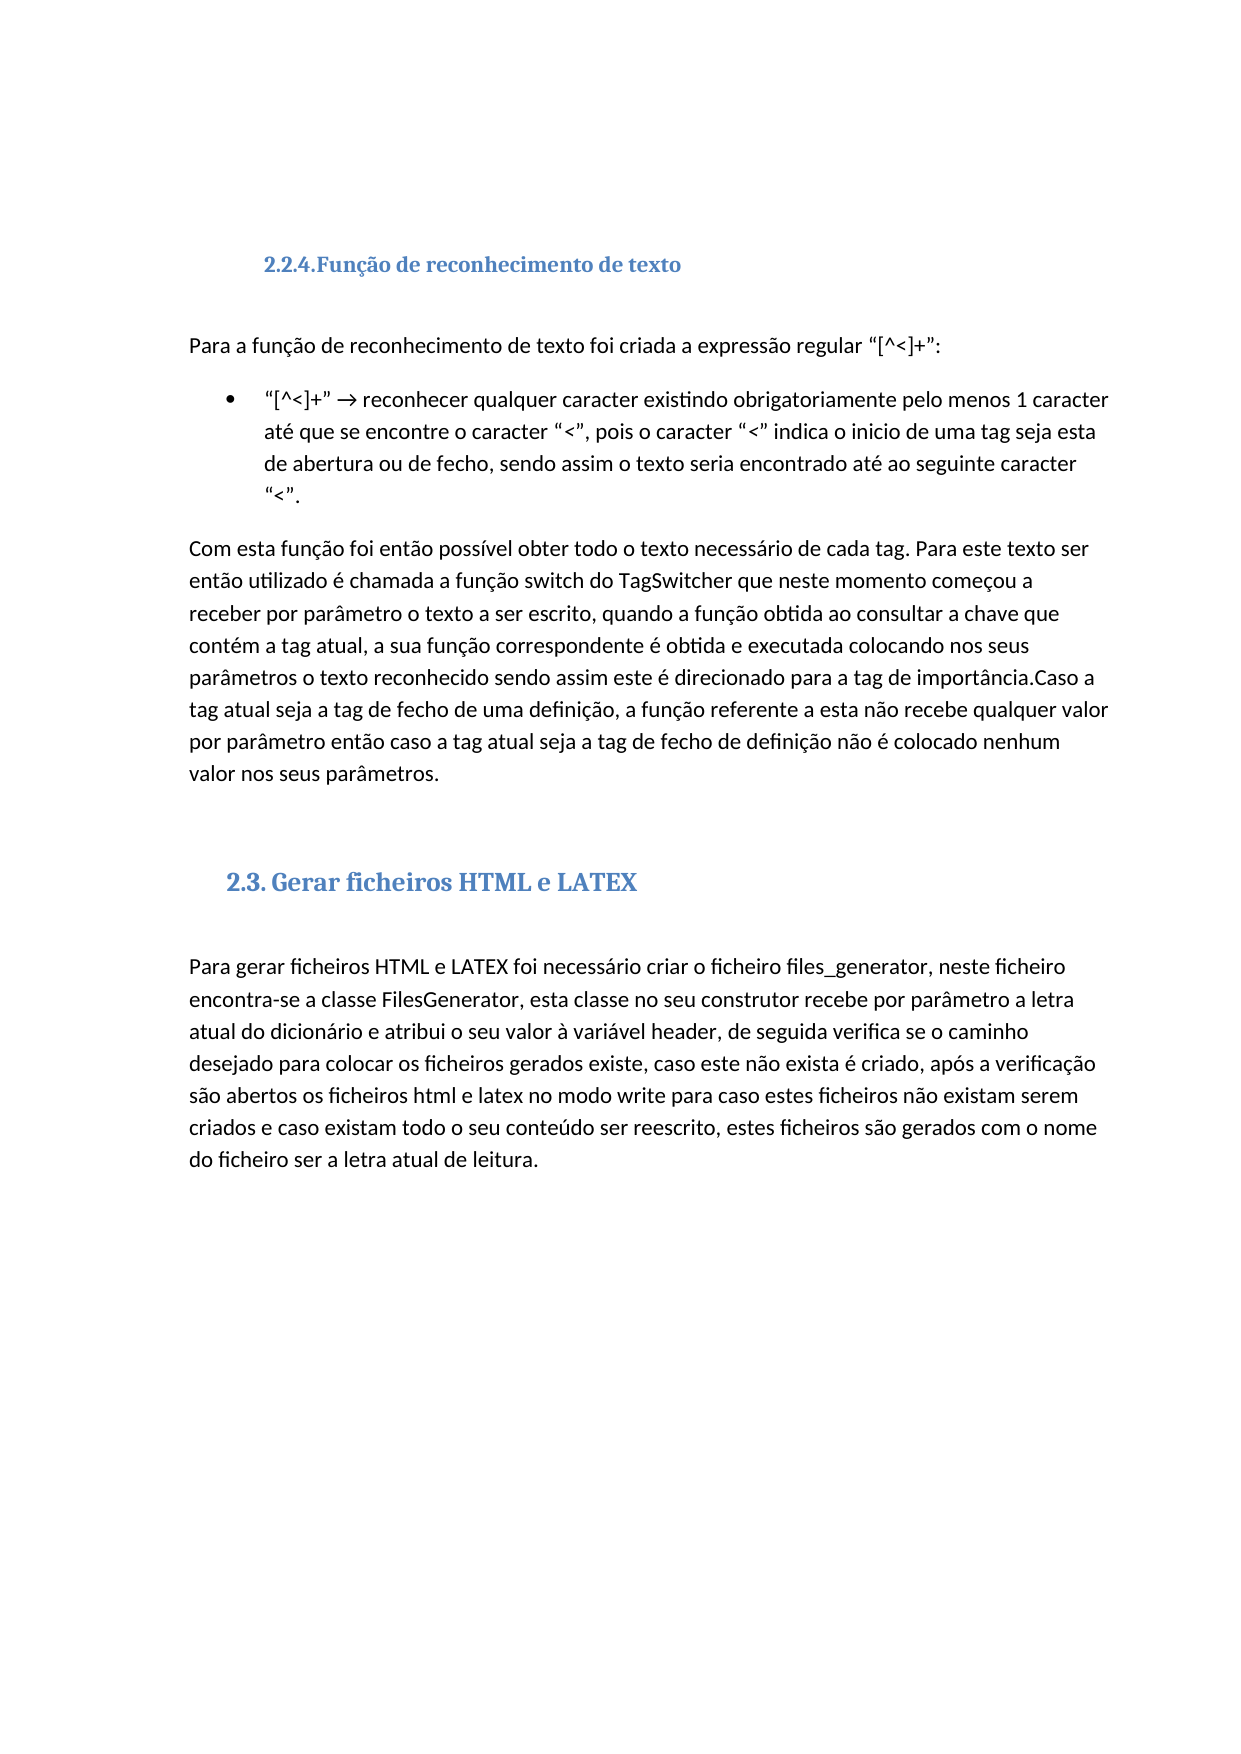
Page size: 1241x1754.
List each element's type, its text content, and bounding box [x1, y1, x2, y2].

subtitle Função de reconhecimento de texto [264, 251, 1110, 278]
text Para a função de reconhecimento de texto foi criada a expressão regular “[^<]+”: [189, 332, 1110, 360]
subtitle Gerar ficheiros HTML e LATEX [226, 867, 1110, 898]
text Com esta função foi então possível obter todo o texto necessário de cada tag. Para este texto ser então utilizado é chamada a função switch do TagSwitcher que neste momento começou a receber por parâmetro o texto a ser escrito, quando a função obtida ao consultar a chave que contém a tag atual, a sua função correspondente é obtida e executada colocando nos seus parâmetros o texto reconhecido sendo assim este é direcionado para a tag de importância.Caso a tag atual seja a tag de fecho de uma definição, a função referente a esta não recebe qualquer valor por parâmetro então caso a tag atual seja a tag de fecho de definição não é colocado nenhum valor nos seus parâmetros. [189, 534, 1110, 788]
list “[^<]+” → reconhecer qualquer caracter existindo obrigatoriamente pelo menos 1 caracter até que se encontre o caracter “<”, pois o caracter “<” indica o inicio de uma tag seja esta de abertura ou de fecho, sendo assim o texto seria encontrado até ao seguinte caracter “<”. [226, 385, 1110, 509]
text Para gerar ficheiros HTML e LATEX foi necessário criar o ficheiro files_generator, neste ficheiro encontra-se a classe FilesGenerator, esta classe no seu construtor recebe por parâmetro a letra atual do dicionário e atribui o seu valor à variável header, de seguida verifica se o caminho desejado para colocar os ficheiros gerados existe, caso este não exista é criado, após a verificação são abertos os ficheiros html e latex no modo write para caso estes ficheiros não existam serem criados e caso existam todo o seu conteúdo ser reescrito, estes ficheiros são gerados com o nome do ficheiro ser a letra atual de leitura. [189, 952, 1110, 1174]
